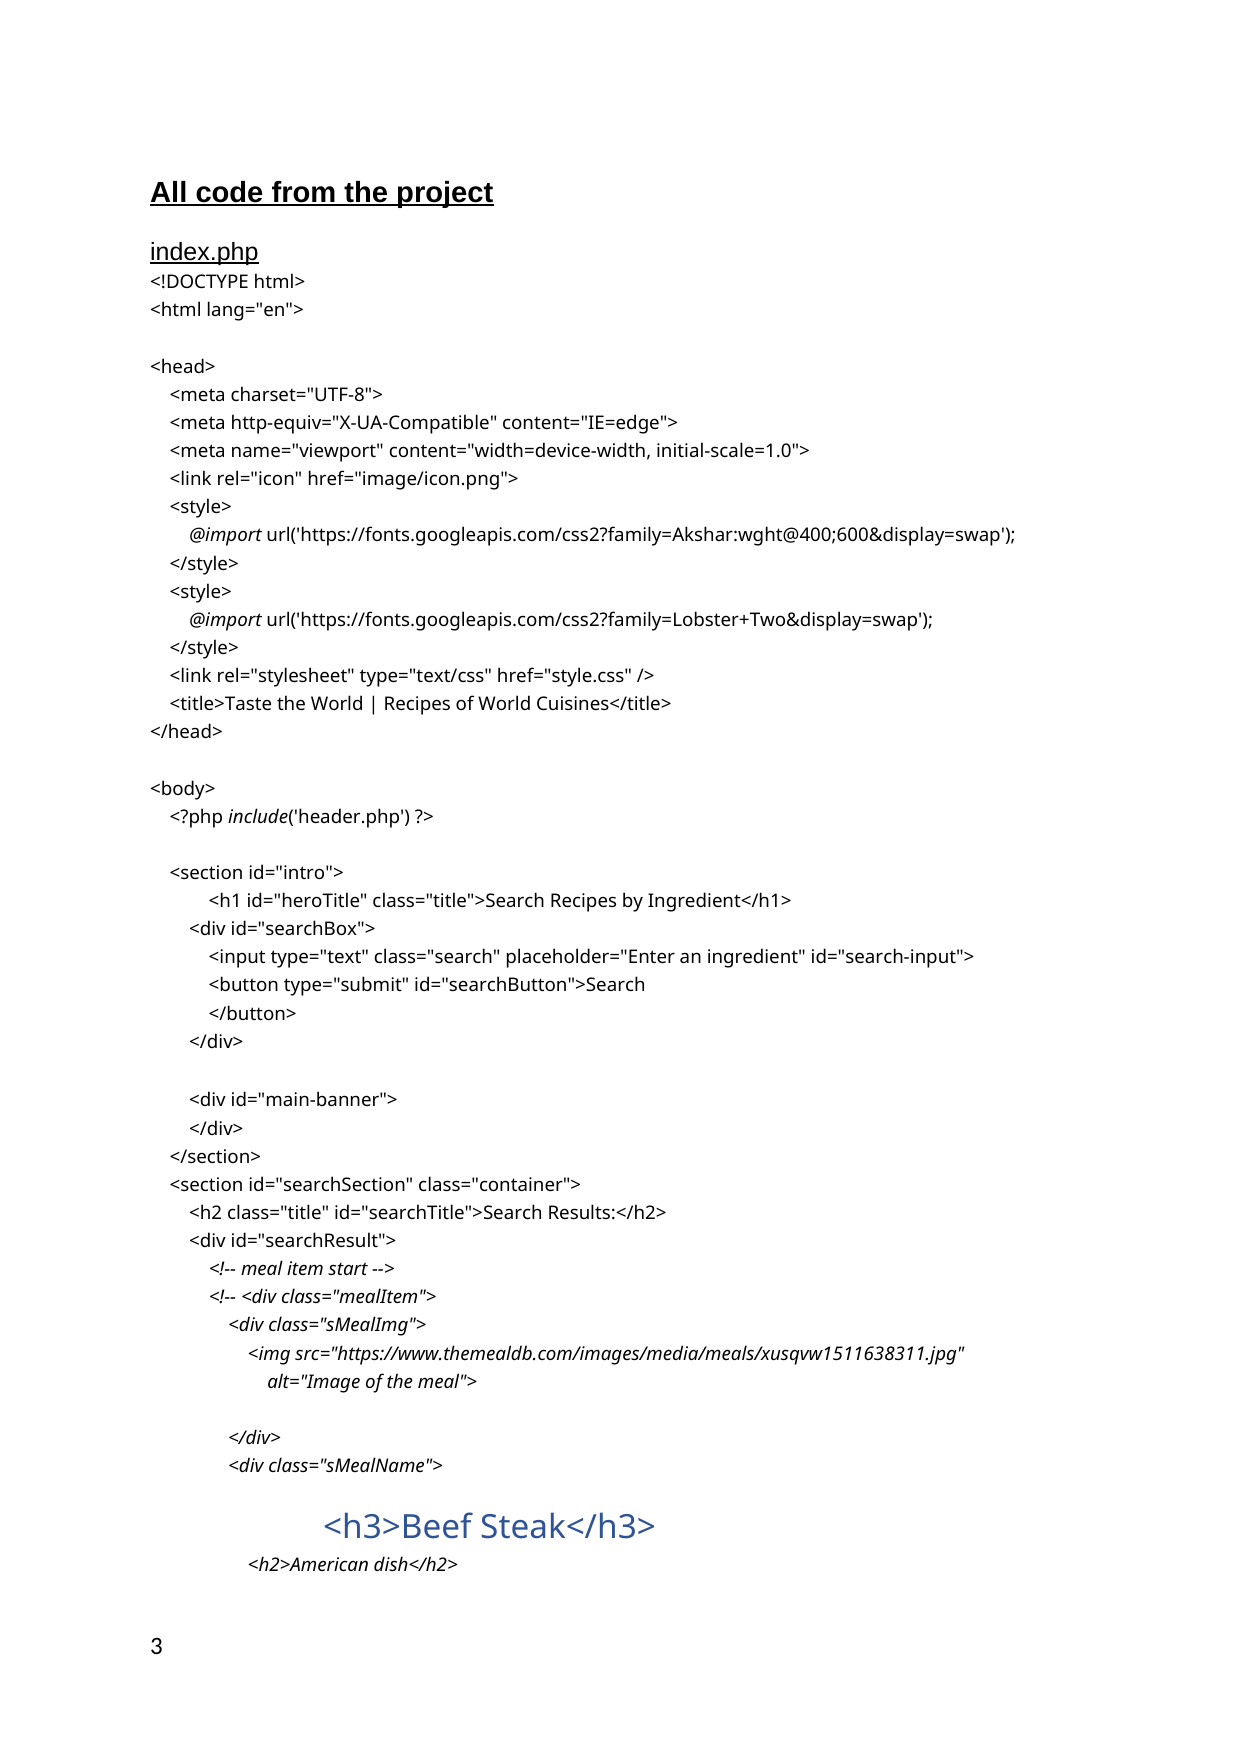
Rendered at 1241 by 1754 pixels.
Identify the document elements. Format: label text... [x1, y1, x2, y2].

text <body> [150, 772, 1090, 800]
text </div> [150, 1112, 1090, 1140]
text <title>Taste the World | Recipes of World Cuisines</title> [150, 688, 1090, 716]
text </section> [150, 1140, 1090, 1168]
text @import url('https://fonts.googleapis.com/css2?family=Lobster+Two&display=swap'); [150, 603, 1090, 632]
text <section id="intro"> [150, 857, 1090, 885]
text <!-- meal item start --> [150, 1253, 1090, 1281]
text </button> [150, 997, 1090, 1025]
text <style> [150, 575, 1090, 603]
text <button type="submit" id="searchButton">Search [150, 969, 1090, 997]
text </style> [150, 547, 1090, 575]
text <div class="sMealImg"> [150, 1309, 1090, 1337]
text <h2 class="title" id="searchTitle">Search Results:</h2> [150, 1197, 1090, 1225]
text </style> [150, 632, 1090, 660]
text <meta http-equiv="X-UA-Compatible" content="IE=edge"> [150, 407, 1090, 435]
text <div id="searchBox"> [150, 913, 1090, 941]
text <!-- <div class="mealItem"> [150, 1281, 1090, 1309]
text </head> [150, 716, 1090, 744]
text <!DOCTYPE html> [150, 266, 1090, 294]
text <?php include('header.php') ?> [150, 800, 1090, 828]
text <input type="text" class="search" placeholder="Enter an ingredient" id="search-input"> [150, 941, 1090, 969]
text <meta charset="UTF-8"> [150, 378, 1090, 407]
text <section id="searchSection" class="container"> [150, 1168, 1090, 1197]
text alt="Image of the meal"> [150, 1365, 1090, 1393]
text </div> [150, 1025, 1090, 1053]
text <h1 id="heroTitle" class="title">Search Recipes by Ingredient</h1> [150, 885, 1090, 913]
text <head> [150, 350, 1090, 378]
text <div id="main-banner"> [150, 1084, 1090, 1112]
text <html lang="en"> [150, 294, 1090, 322]
text <style> [150, 491, 1090, 519]
text <link rel="icon" href="image/icon.png"> [150, 463, 1090, 491]
text <div id="searchResult"> [150, 1225, 1090, 1253]
subtitle All code from the project [150, 175, 1090, 208]
text @import url('https://fonts.googleapis.com/css2?family=Akshar:wght@400;600&display=swap'); [150, 519, 1090, 547]
text </div> [150, 1422, 1090, 1450]
text index.php [150, 237, 1090, 266]
text <link rel="stylesheet" type="text/css" href="style.css" /> [150, 660, 1090, 688]
text <img src="https://www.themealdb.com/images/media/meals/xusqvw1511638311.jpg" [150, 1337, 1090, 1365]
text <meta name="viewport" content="width=device-width, initial-scale=1.0"> [150, 435, 1090, 463]
text <h2>American dish</h2> [150, 1548, 1090, 1576]
text <div class="sMealName"> [150, 1450, 1090, 1478]
subtitle <h3>Beef Steak</h3> [150, 1503, 1090, 1548]
